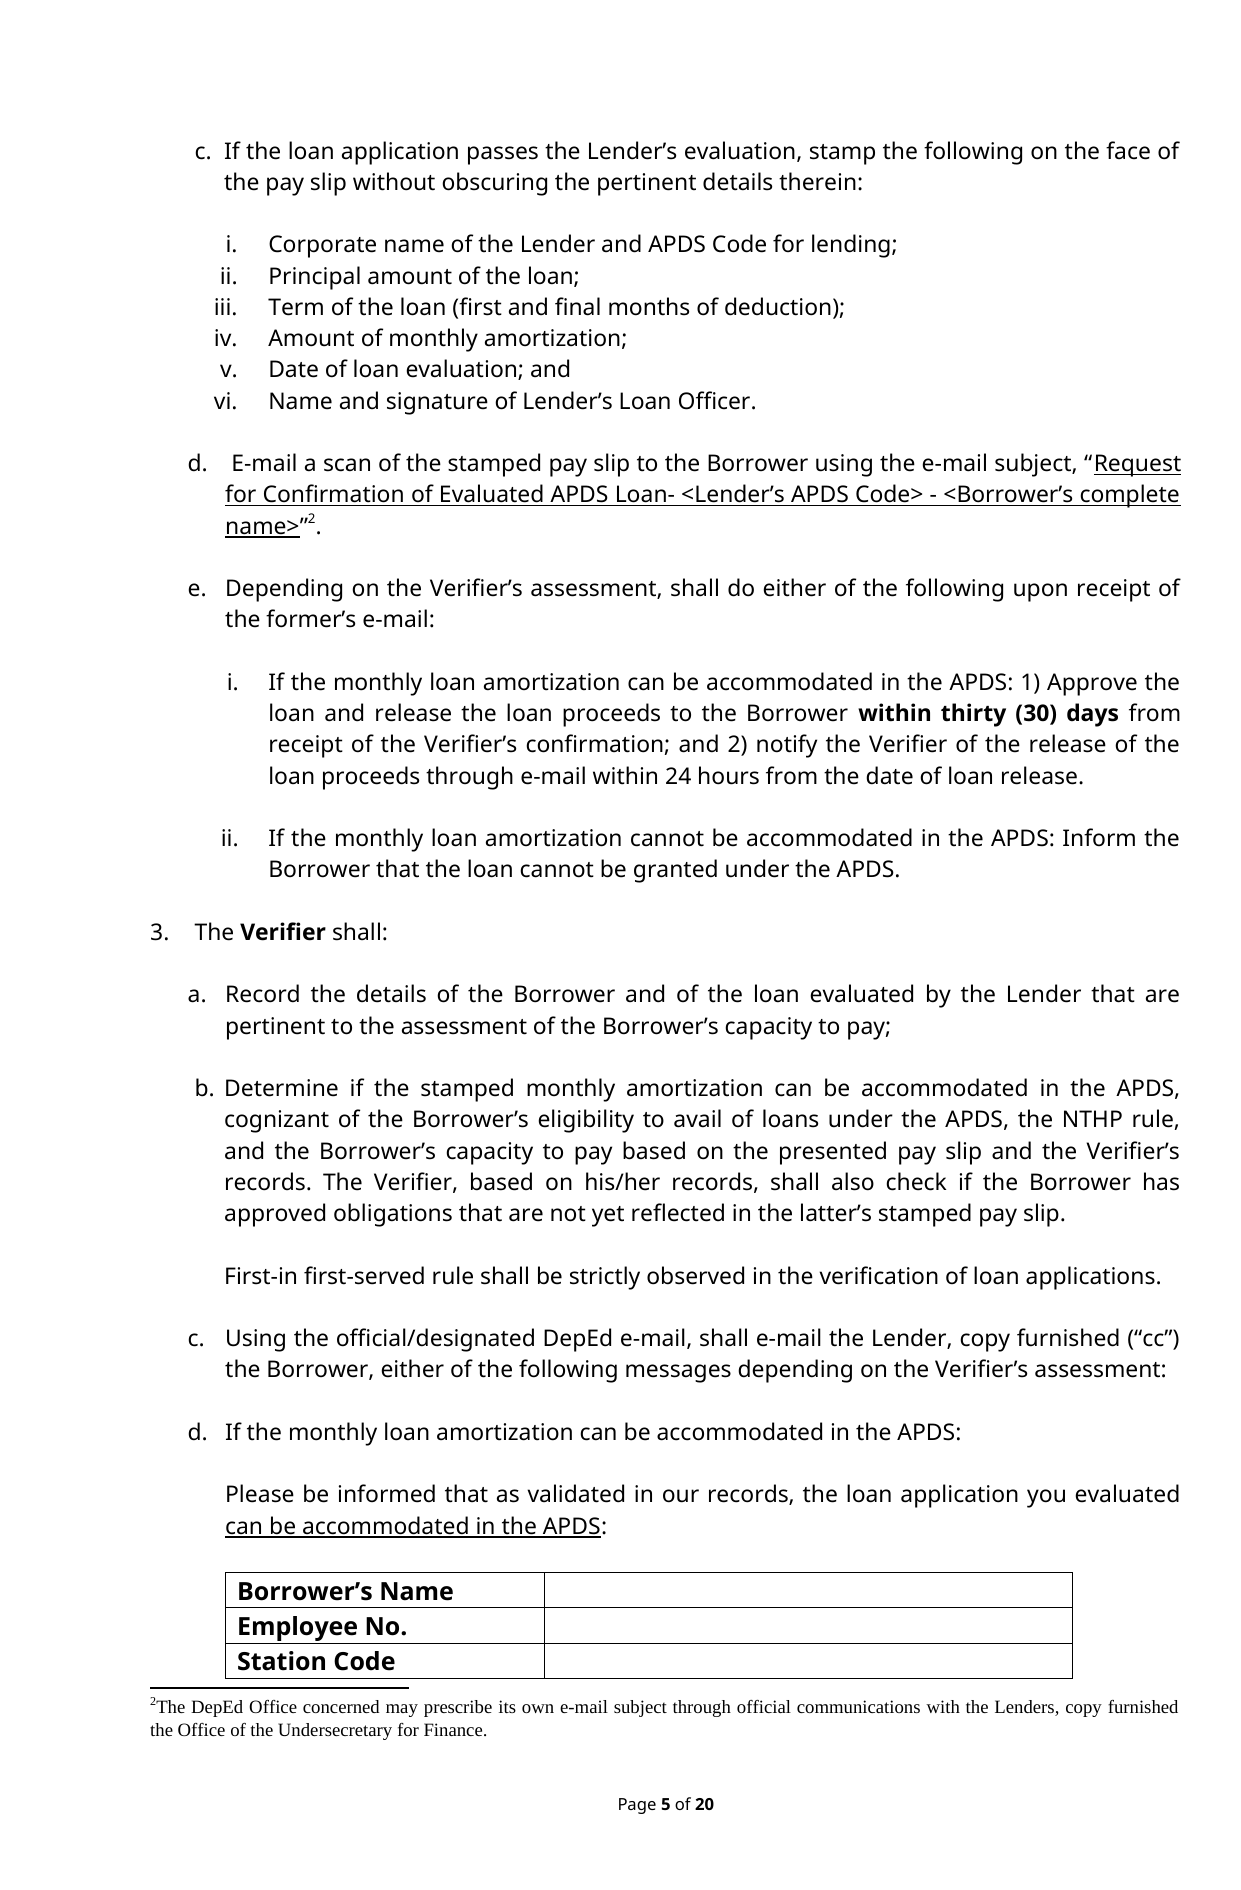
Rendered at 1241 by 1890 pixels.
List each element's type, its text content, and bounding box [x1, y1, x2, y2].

table_cell Station Code [226, 1644, 544, 1677]
list Please be informed that as validated in our records, the loan application you evaluated can be accommodated in the APDS: [225, 1478, 1181, 1541]
list Amount of monthly amortization; [237, 322, 1181, 353]
list Corporate name of the Lender and APDS Code for lending; [237, 228, 1181, 260]
list E-mail a scan of the stamped pay slip to the Borrower using the e-mail subject, “Request for Confirmation of Evaluated APDS Loan- <Lender’s APDS Code> - <Borrower’s complete name>”. [187, 447, 1181, 541]
list Name and signature of Lender’s Loan Officer. [237, 385, 1181, 416]
list The Verifier shall: [150, 916, 1181, 947]
list If the monthly loan amortization cannot be accommodated in the APDS: Inform the Borrower that the loan cannot be granted under the APDS. [239, 822, 1181, 885]
list If the monthly loan amortization can be accommodated in the APDS: 1) Approve the loan and release the loan proceeds to the Borrower within thirty (30) days from receipt of the Verifier’s confirmation; and 2) notify the Verifier of the release of the loan proceeds through e-mail within 24 hours from the date of loan release. [239, 666, 1181, 791]
list Record the details of the Borrower and of the loan evaluated by the Lender that are pertinent to the assessment of the Borrower’s capacity to pay; [187, 978, 1181, 1041]
list Depending on the Verifier’s assessment, shall do either of the following upon receipt of the former’s e-mail: [187, 572, 1181, 635]
list If the monthly loan amortization can be accommodated in the APDS: [187, 1416, 1181, 1447]
list If the loan application passes the Lender’s evaluation, stamp the following on the face of the pay slip without obscuring the pertinent details therein: [194, 135, 1181, 197]
list Term of the loan (first and final months of deduction); [237, 291, 1181, 322]
list Determine if the stamped monthly amortization can be accommodated in the APDS, cognizant of the Borrower’s eligibility to avail of loans under the APDS, the NTHP rule, and the Borrower’s capacity to pay based on the presented pay slip and the Verifier’s records. The Verifier, based on his/her records, shall also check if the Borrower has approved obligations that are not yet reflected in the latter’s stamped pay slip. [194, 1072, 1181, 1228]
list Using the official/designated DepEd e-mail, shall e-mail the Lender, copy furnished (“cc”) the Borrower, either of the following messages depending on the Verifier’s assessment: [187, 1322, 1181, 1385]
list Principal amount of the loan; [237, 260, 1181, 291]
table_header Borrower’s Name [226, 1573, 544, 1607]
table_cell Employee No. [226, 1608, 544, 1642]
list Date of loan evaluation; and [237, 353, 1181, 385]
list First-in first-served rule shall be strictly observed in the verification of loan applications. [187, 1260, 1181, 1291]
table_cell [545, 1608, 1072, 1642]
table_header [545, 1573, 1072, 1607]
table_cell [545, 1644, 1072, 1677]
